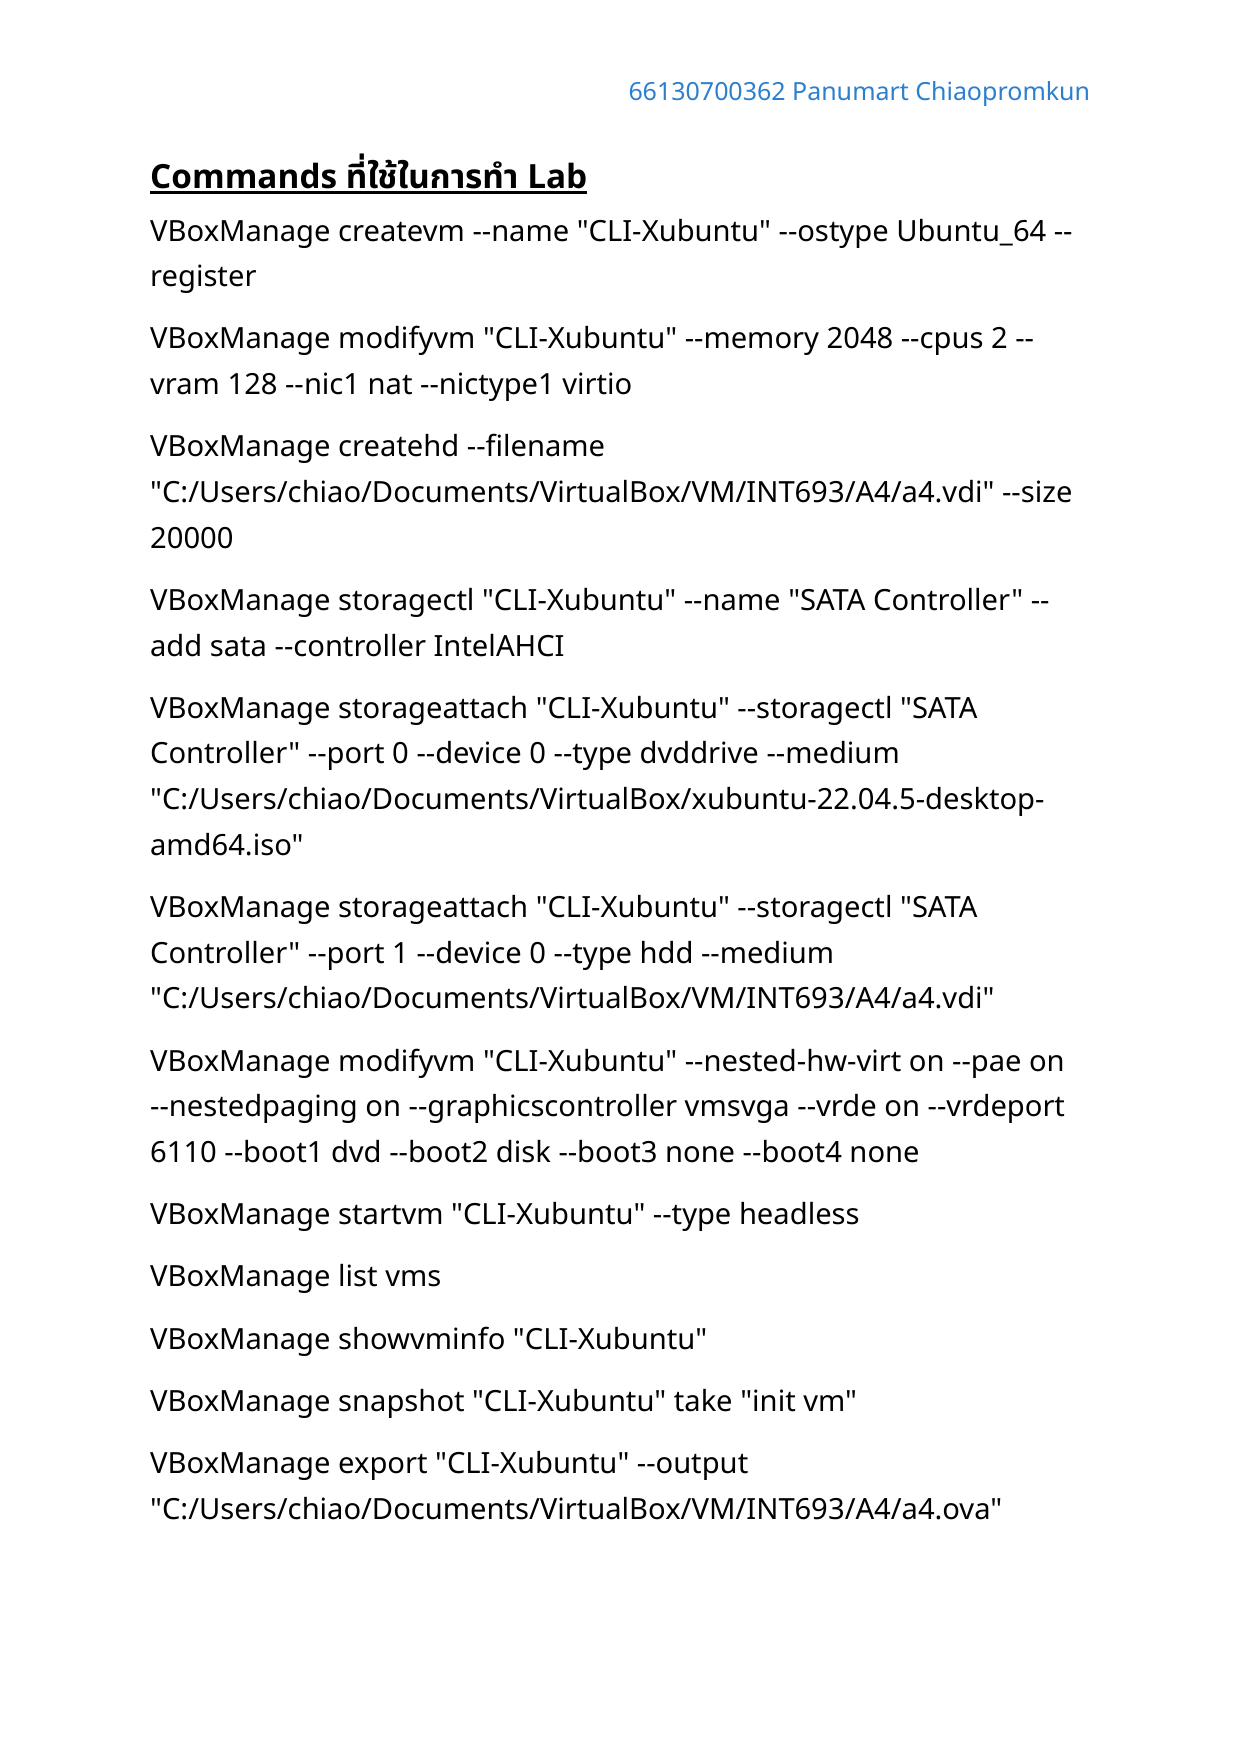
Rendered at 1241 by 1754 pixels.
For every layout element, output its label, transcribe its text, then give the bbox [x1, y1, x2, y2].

text VBoxManage createhd --filename "C:/Users/chiao/Documents/VirtualBox/VM/INT693/A4/a4.vdi" --size 20000 [150, 426, 1090, 557]
text VBoxManage export "CLI-Xubuntu" --output "C:/Users/chiao/Documents/VirtualBox/VM/INT693/A4/a4.ova" [150, 1442, 1090, 1528]
text VBoxManage list vms [150, 1256, 1090, 1295]
text Commands ที่ใช้ในการทำ Lab VBoxManage createvm --name "CLI-Xubuntu" --ostype Ubuntu_64 --register [150, 153, 1090, 295]
text VBoxManage modifyvm "CLI-Xubuntu" --memory 2048 --cpus 2 --vram 128 --nic1 nat --nictype1 virtio [150, 318, 1090, 403]
text VBoxManage modifyvm "CLI-Xubuntu" --nested-hw-virt on --pae on --nestedpaging on --graphicscontroller vmsvga --vrde on --vrdeport 6110 --boot1 dvd --boot2 disk --boot3 none --boot4 none [150, 1040, 1090, 1171]
text VBoxManage storagectl "CLI-Xubuntu" --name "SATA Controller" --add sata --controller IntelAHCI [150, 579, 1090, 664]
text VBoxManage startvm "CLI-Xubuntu" --type headless [150, 1193, 1090, 1233]
text VBoxManage snapshot "CLI-Xubuntu" take "init vm" [150, 1380, 1090, 1420]
text VBoxManage storageattach "CLI-Xubuntu" --storagectl "SATA Controller" --port 0 --device 0 --type dvddrive --medium "C:/Users/chiao/Documents/VirtualBox/xubuntu-22.04.5-desktop-amd64.iso" [150, 687, 1090, 864]
text VBoxManage showvminfo "CLI-Xubuntu" [150, 1318, 1090, 1358]
text VBoxManage storageattach "CLI-Xubuntu" --storagectl "SATA Controller" --port 1 --device 0 --type hdd --medium "C:/Users/chiao/Documents/VirtualBox/VM/INT693/A4/a4.vdi" [150, 886, 1090, 1017]
